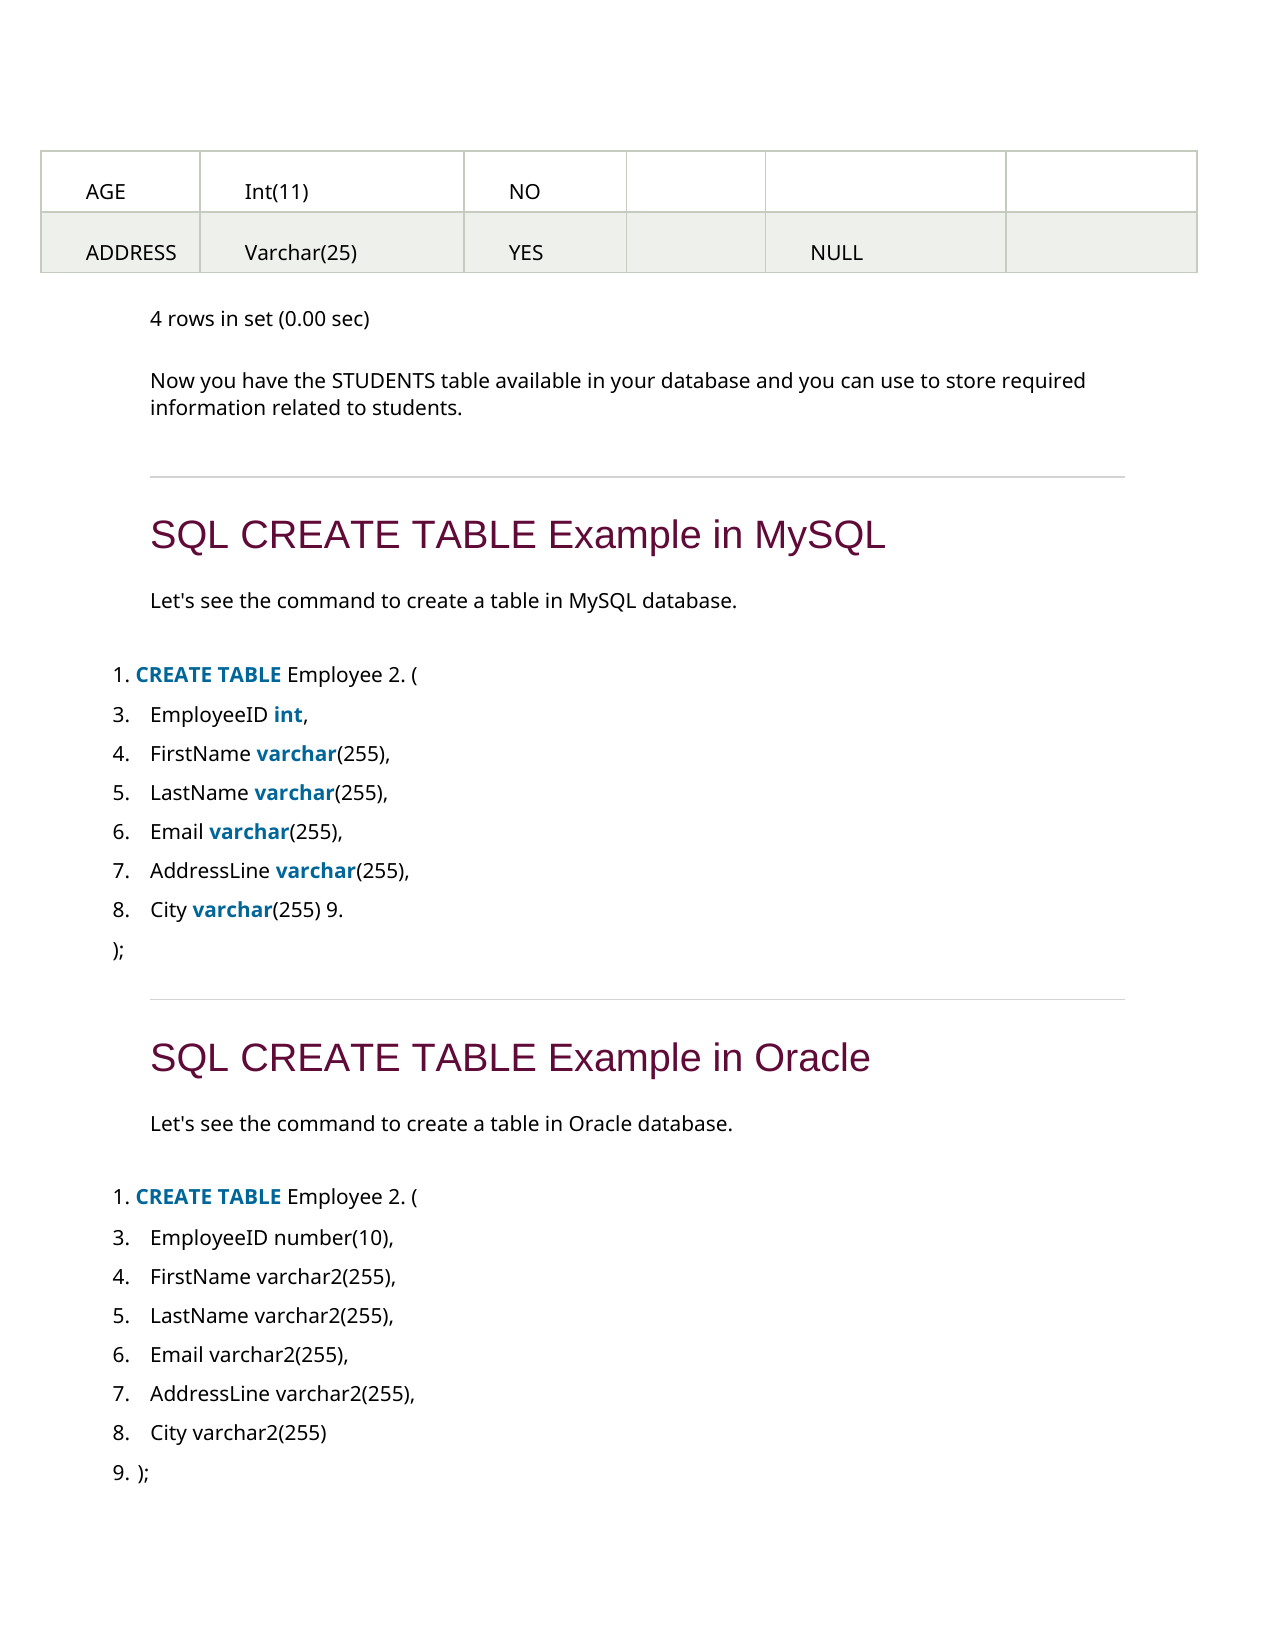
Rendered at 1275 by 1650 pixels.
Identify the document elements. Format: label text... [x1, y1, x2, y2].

table_cell NULL [766, 213, 1005, 272]
table_header Int(11) [201, 152, 463, 211]
text Let's see the command to create a table in MySQL database. [150, 587, 1275, 615]
table_header [766, 152, 1005, 211]
table_header NO [465, 152, 626, 211]
table_header [627, 152, 765, 211]
text 1. CREATE TABLE Employee 2. ( [112, 1182, 439, 1211]
text Now you have the STUDENTS table available in your database and you can use to store required information related to students. [150, 366, 1125, 422]
list City varchar2(255) 9. ); [112, 1418, 349, 1487]
table_cell Varchar(25) [201, 213, 463, 272]
table_header AGE [42, 152, 199, 211]
list EmployeeID int, [112, 700, 1275, 728]
list Email varchar2(255), [112, 1340, 1275, 1368]
list LastName varchar2(255), [112, 1301, 1275, 1329]
subtitle SQL CREATE TABLE Example in MySQL [150, 512, 1275, 557]
list FirstName varchar2(255), [112, 1262, 1275, 1290]
list EmployeeID number(10), [112, 1223, 1275, 1251]
text 4 rows in set (0.00 sec) [150, 304, 1275, 333]
table_cell [627, 213, 765, 272]
list FirstName varchar(255), [112, 739, 1275, 767]
subtitle SQL CREATE TABLE Example in Oracle [150, 1034, 1275, 1080]
table_header [1007, 152, 1196, 211]
table_cell ADDRESS [42, 213, 199, 272]
text Let's see the command to create a table in Oracle database. [150, 1109, 1275, 1138]
list Email varchar(255), [112, 817, 1275, 845]
list AddressLine varchar(255), [112, 856, 1275, 884]
text 1. CREATE TABLE Employee 2. ( [112, 660, 439, 688]
list LastName varchar(255), [112, 778, 1275, 806]
table_cell YES [465, 213, 626, 272]
list AddressLine varchar2(255), [112, 1379, 1275, 1407]
table_cell [1007, 213, 1196, 272]
list City varchar(255) 9. ); [112, 895, 346, 963]
